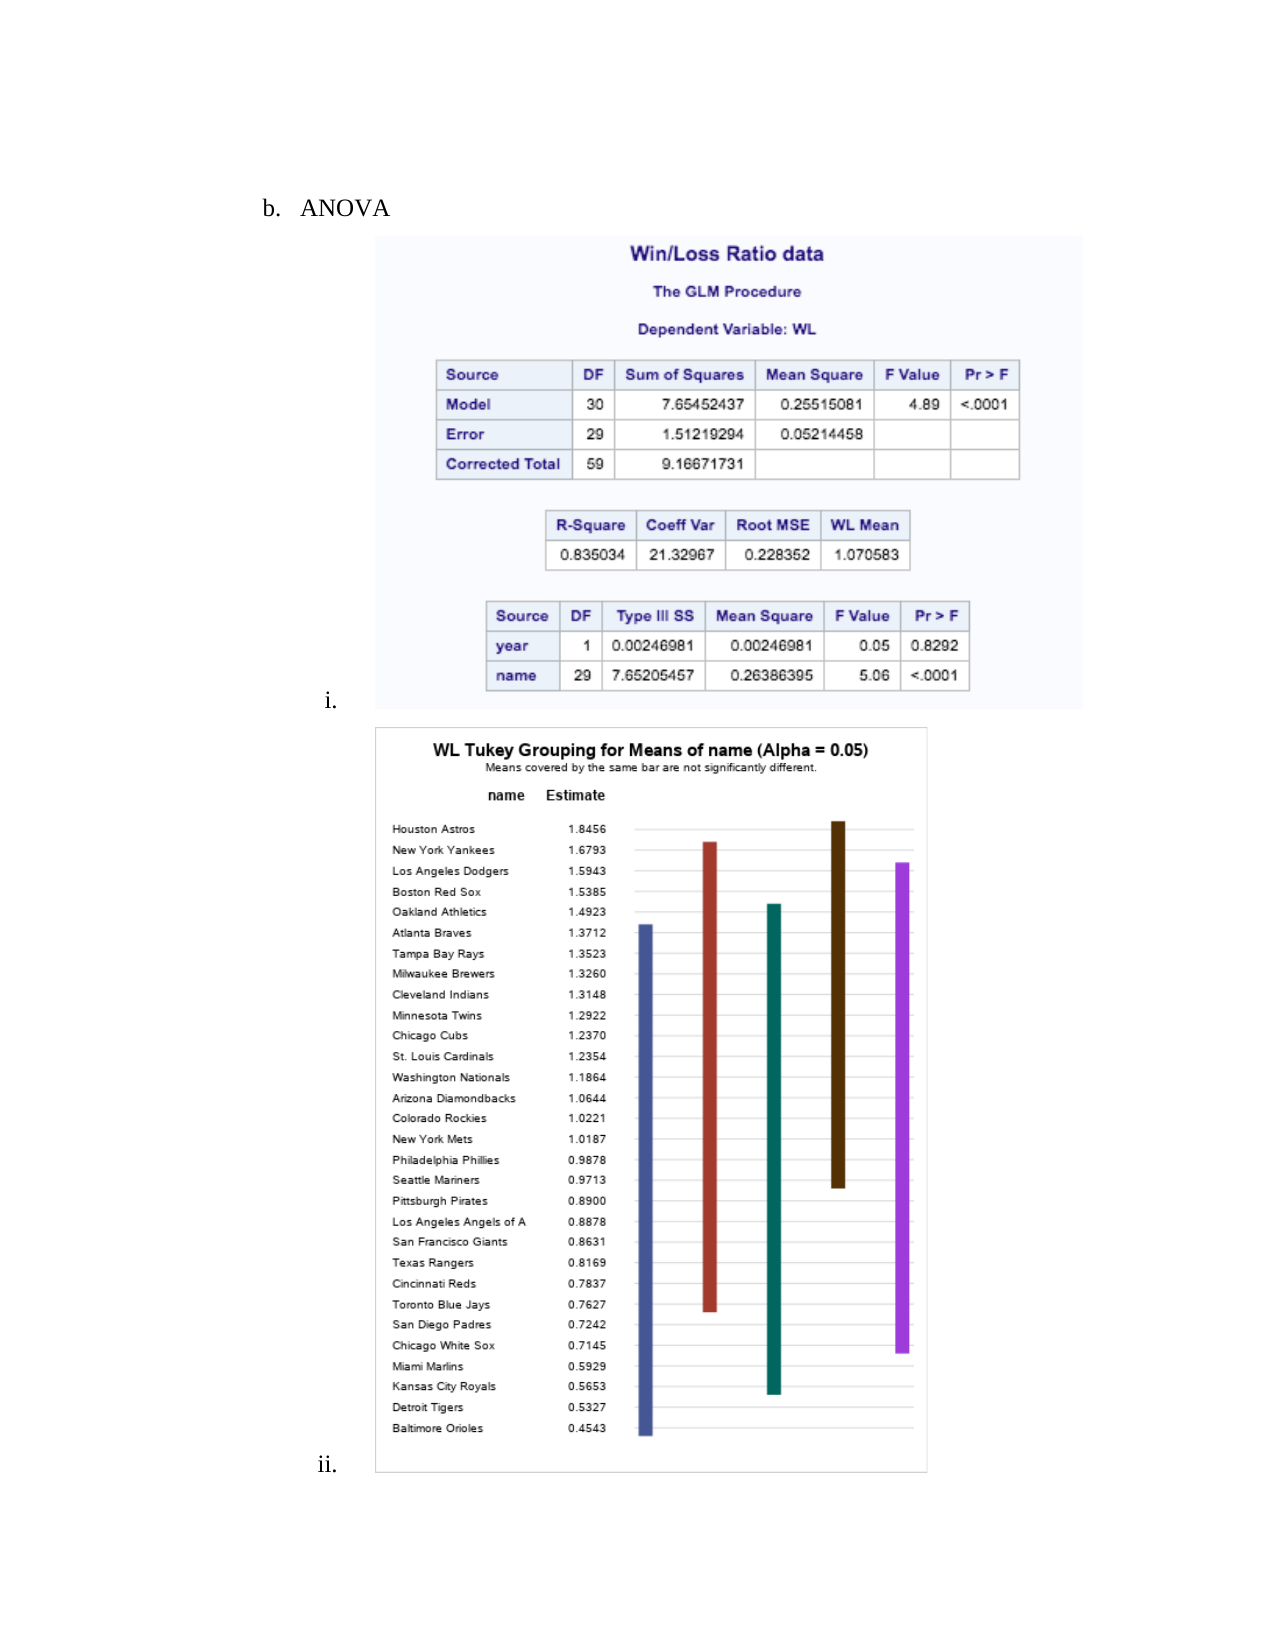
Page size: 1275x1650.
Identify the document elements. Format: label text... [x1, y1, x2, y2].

picture [375, 727, 928, 1473]
list ANOVA [262, 193, 1125, 222]
picture [375, 236, 1083, 709]
